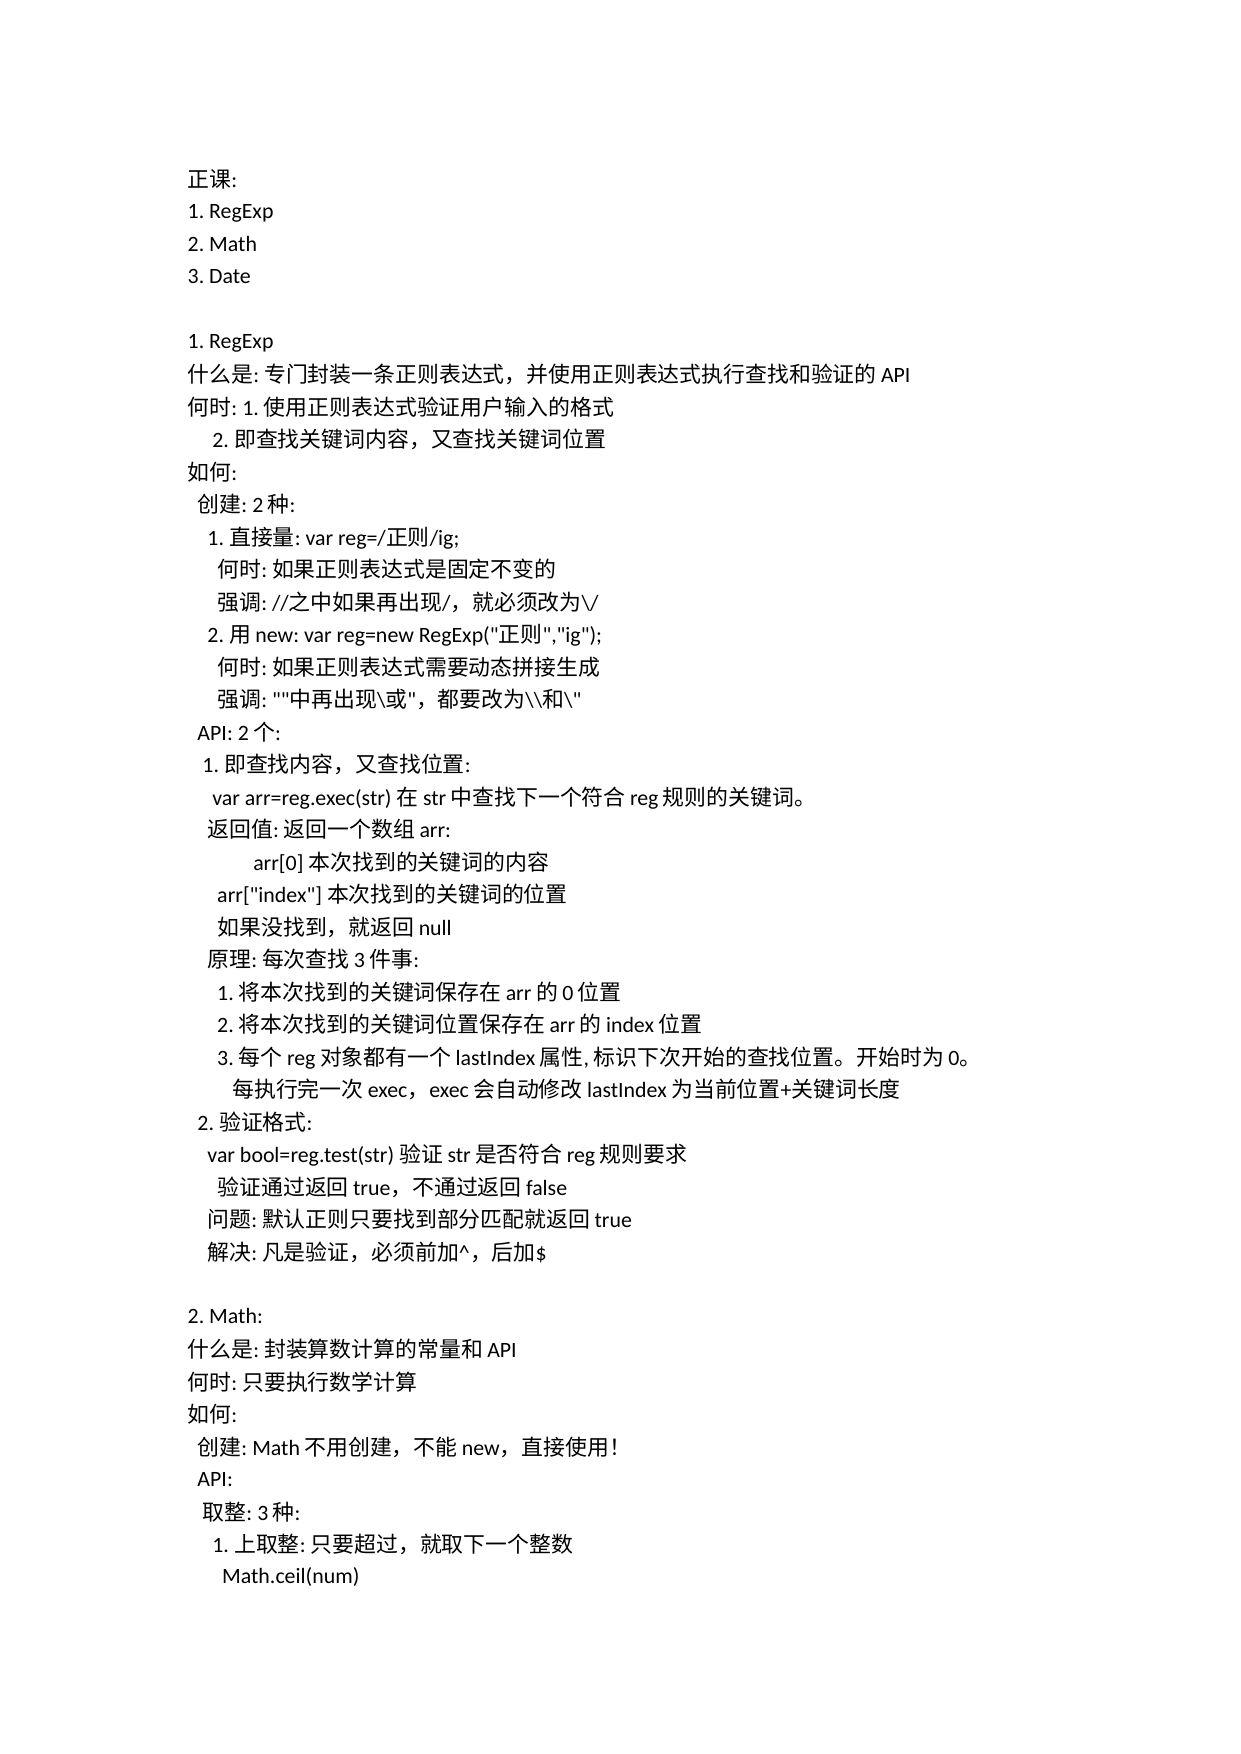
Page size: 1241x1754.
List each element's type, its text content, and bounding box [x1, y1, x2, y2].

text 强调: //之中如果再出现/，就必须改为\/ [187, 584, 1053, 617]
text 强调: ""中再出现\或"，都要改为\\和\" [187, 682, 1053, 714]
text API: [187, 1462, 1053, 1494]
text 2. 验证格式: [187, 1104, 1053, 1137]
text var bool=reg.test(str) 验证str是否符合reg规则要求 [187, 1137, 1053, 1169]
text 每执行完一次exec，exec会自动修改lastIndex为当前位置+关键词长度 [187, 1072, 1053, 1104]
text 验证通过返回true，不通过返回false [187, 1169, 1053, 1202]
text arr["index"] 本次找到的关键词的位置 [187, 877, 1053, 909]
text var arr=reg.exec(str) 在str中查找下一个符合reg规则的关键词。 [187, 779, 1053, 812]
text 3. Date [187, 259, 1053, 292]
text 如何: [187, 1397, 1053, 1429]
text 何时: 如果正则表达式是固定不变的 [187, 552, 1053, 584]
text 3. 每个reg对象都有一个lastIndex属性, 标识下次开始的查找位置。开始时为0。 [187, 1039, 1053, 1072]
text Math.ceil(num) [187, 1559, 1053, 1592]
text 2. 将本次找到的关键词位置保存在arr的index位置 [187, 1007, 1053, 1039]
text 2. Math: [187, 1299, 1053, 1332]
text 何时: 如果正则表达式需要动态拼接生成 [187, 649, 1053, 682]
text 2. 用new: var reg=new RegExp("正则","ig"); [187, 617, 1053, 649]
text 正课: [187, 162, 1053, 194]
text 创建: 2种: [187, 487, 1053, 519]
text 原理: 每次查找3件事: [187, 942, 1053, 974]
text 如何: [187, 454, 1053, 487]
text 解决: 凡是验证，必须前加^，后加$ [187, 1234, 1053, 1267]
text 返回值: 返回一个数组arr: [187, 812, 1053, 844]
text 取整: 3种: [187, 1494, 1053, 1527]
text 2. 即查找关键词内容，又查找关键词位置 [187, 422, 1053, 454]
text 1. 将本次找到的关键词保存在arr的0位置 [187, 974, 1053, 1007]
text arr[0] 本次找到的关键词的内容 [187, 844, 1053, 877]
text 问题: 默认正则只要找到部分匹配就返回true [187, 1202, 1053, 1234]
text 创建: Math不用创建，不能new，直接使用！ [187, 1429, 1053, 1462]
text 1. 上取整: 只要超过，就取下一个整数 [187, 1527, 1053, 1559]
text 何时: 只要执行数学计算 [187, 1364, 1053, 1397]
text 1. 直接量: var reg=/正则/ig; [187, 519, 1053, 552]
text 什么是: 专门封装一条正则表达式，并使用正则表达式执行查找和验证的API [187, 357, 1053, 389]
text 1. RegExp [187, 194, 1053, 227]
text 1. RegExp [187, 324, 1053, 357]
text 如果没找到，就返回null [187, 909, 1053, 942]
text 1. 即查找内容，又查找位置: [187, 747, 1053, 779]
text 2. Math [187, 227, 1053, 259]
text 何时: 1. 使用正则表达式验证用户输入的格式 [187, 389, 1053, 422]
text API: 2个: [187, 714, 1053, 747]
text 什么是: 封装算数计算的常量和API [187, 1332, 1053, 1364]
